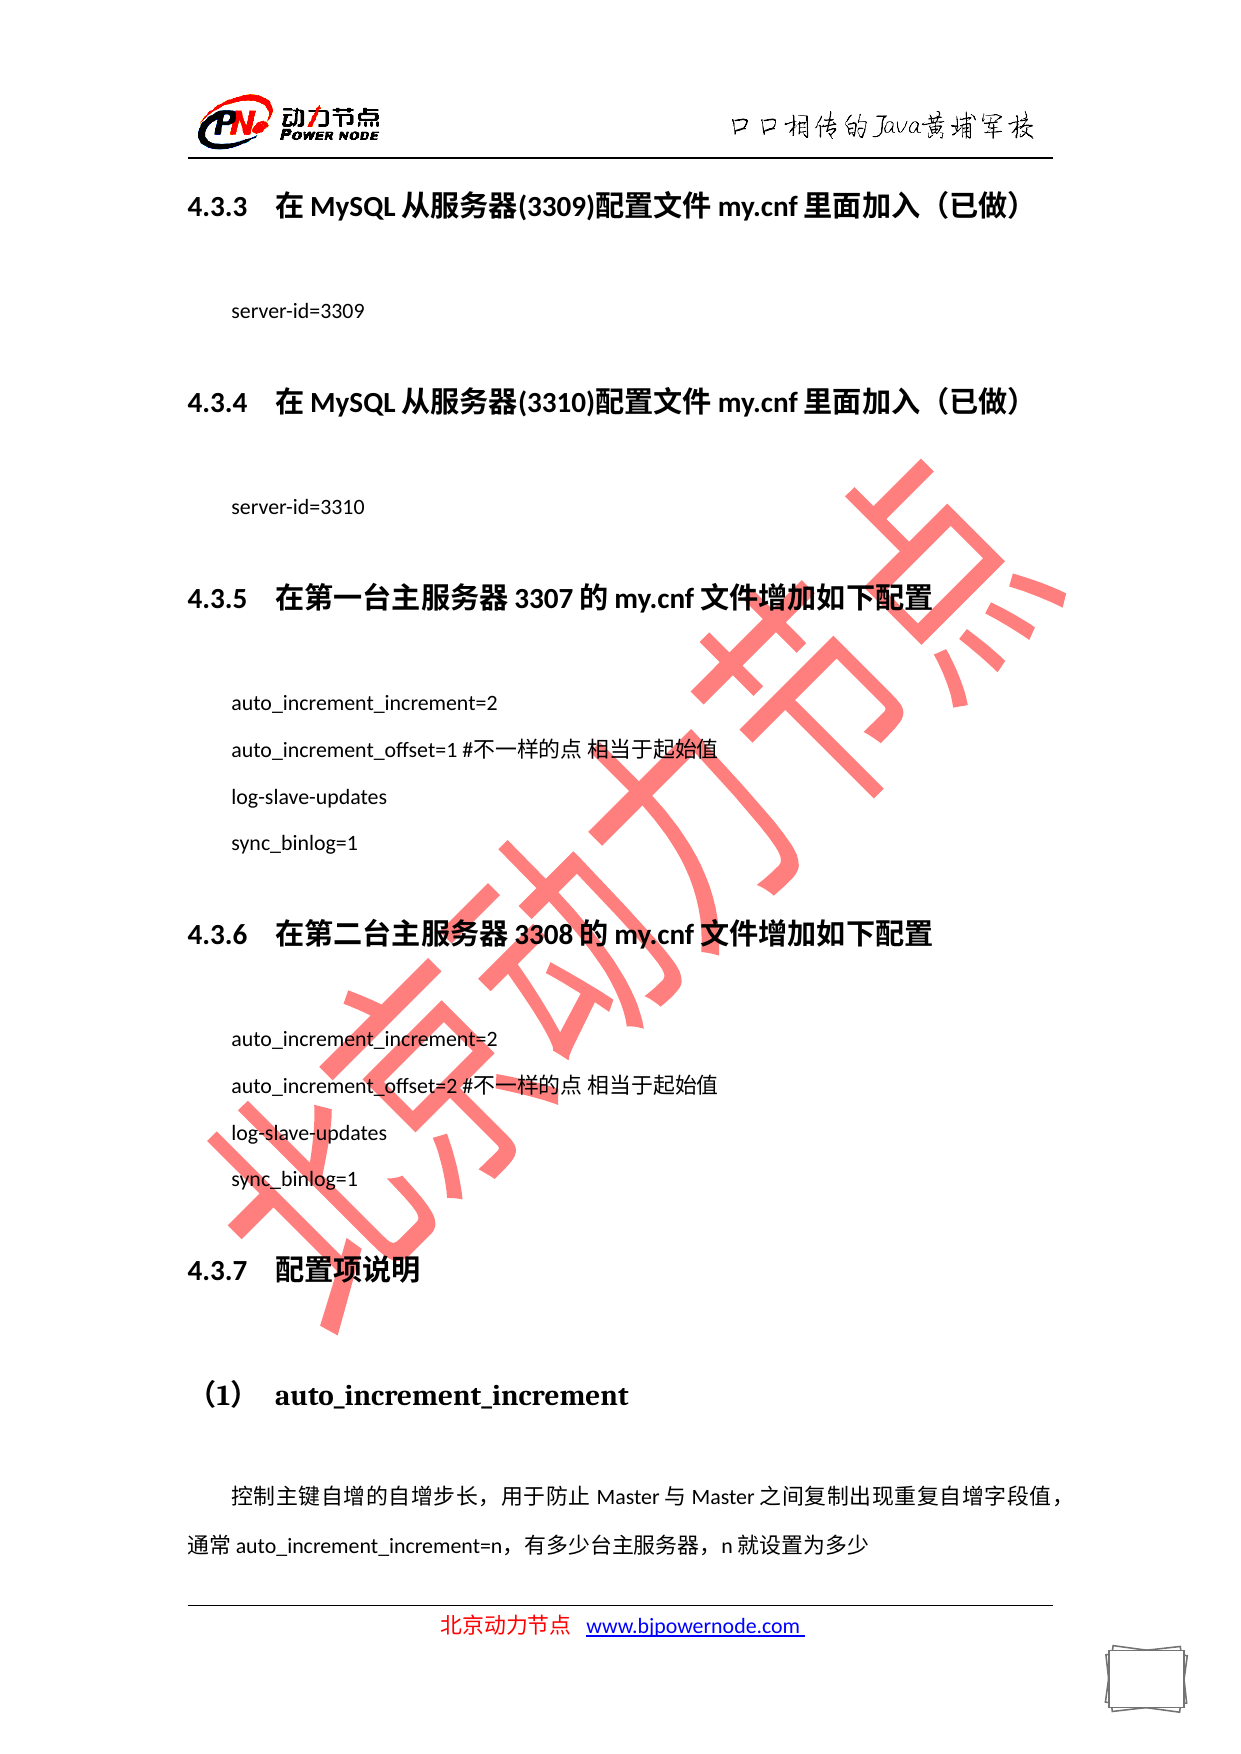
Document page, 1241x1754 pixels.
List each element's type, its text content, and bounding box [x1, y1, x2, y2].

text auto_increment_offset=1 #不一样的点 相当于起始值 [187, 732, 1053, 764]
text auto_increment_increment=2 [187, 1022, 1053, 1054]
subtitle 在第二台主服务器3308的my.cnf文件增加如下配置 [187, 899, 1053, 964]
subtitle 在MySQL从服务器(3309)配置文件my.cnf里面加入（已做） [187, 172, 1053, 237]
text auto_increment_increment=2 [187, 686, 1053, 719]
text sync_binlog=1 [187, 1162, 1053, 1194]
text log-slave-updates [187, 780, 1053, 813]
subtitle 配置项说明 [187, 1235, 1053, 1300]
text 控制主键自增的自增步长，用于防止Master与Master之间复制出现重复自增字段值，通常auto_increment_increment=n，有多少台主服务器，n 就设置为多少 [187, 1479, 1053, 1560]
text auto_increment_offset=2 #不一样的点 相当于起始值 [187, 1068, 1053, 1100]
subtitle 在MySQL从服务器(3310)配置文件my.cnf里面加入（已做） [187, 367, 1053, 432]
subtitle auto_increment_increment [187, 1360, 1053, 1425]
text server-id=3309 [187, 294, 1053, 327]
text server-id=3310 [187, 490, 1053, 523]
subtitle 在第一台主服务器3307的my.cnf文件增加如下配置 [187, 563, 1053, 628]
text log-slave-updates [187, 1116, 1053, 1149]
text sync_binlog=1 [187, 826, 1053, 859]
picture [187, 88, 1053, 155]
